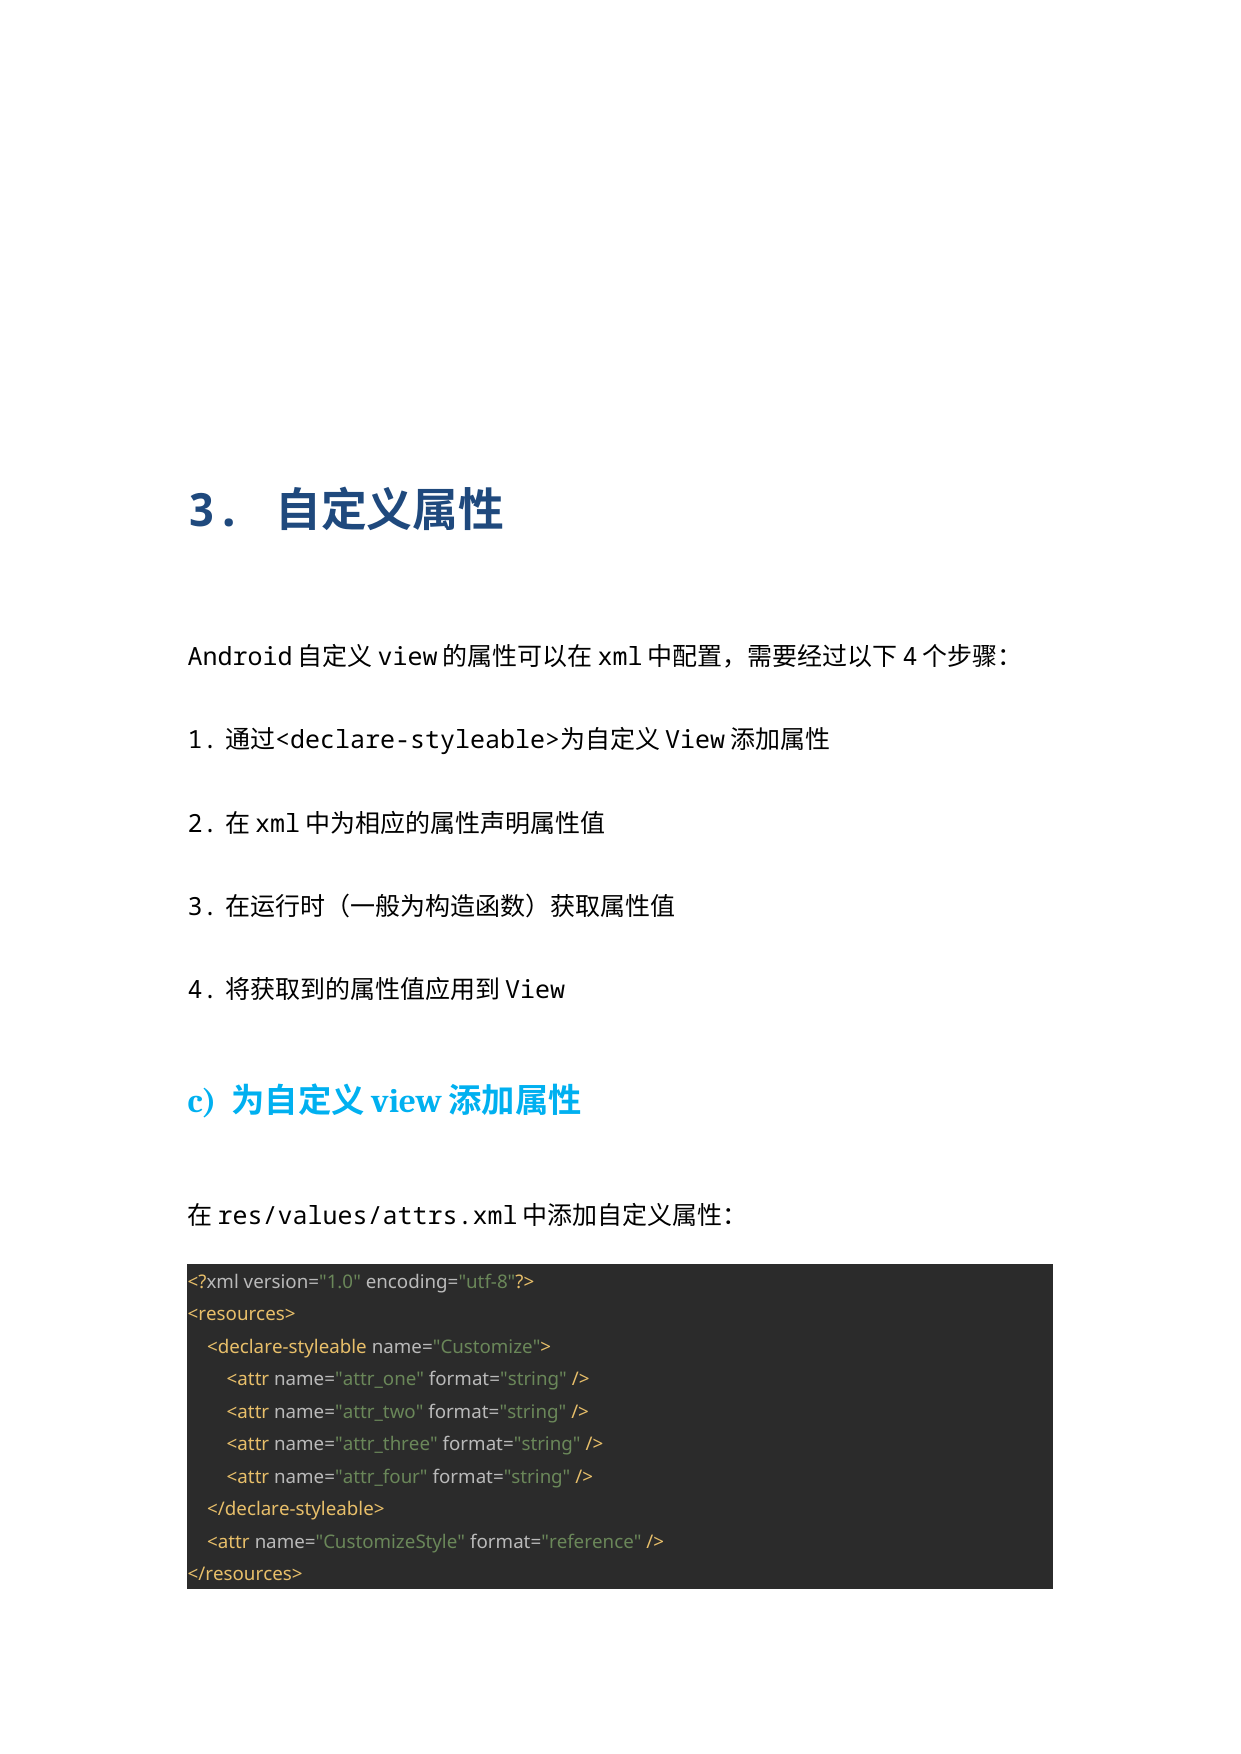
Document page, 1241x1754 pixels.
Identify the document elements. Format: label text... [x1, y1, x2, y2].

subtitle 为自定义view添加属性 [187, 1065, 1053, 1130]
text <resources> <declare-styleable name="Customize"> <attr name="attr_one" format="string" /> <attr name="attr_two" format="string" /> <attr name="attr_three" format="string" /> <attr name="attr_four" format="string" /> </declare-styleable> <attr name="CustomizeStyle" format="reference" /> </resources> [187, 1297, 1053, 1589]
subtitle 自定义属性 [187, 457, 1053, 555]
text Android自定义view的属性可以在xml中配置，需要经过以下4个步骤： [187, 622, 1053, 687]
text 在res/values/attrs.xml中添加自定义属性： [187, 1181, 1053, 1246]
list 将获取到的属性值应用到View [187, 955, 1053, 1020]
list 通过<declare-styleable>为自定义View添加属性 [187, 706, 1053, 771]
list 在xml中为相应的属性声明属性值 [187, 789, 1053, 854]
list 在运行时（一般为构造函数）获取属性值 [187, 872, 1053, 937]
text <?xml version="1.0" encoding="utf-8"?> [187, 1264, 1053, 1297]
